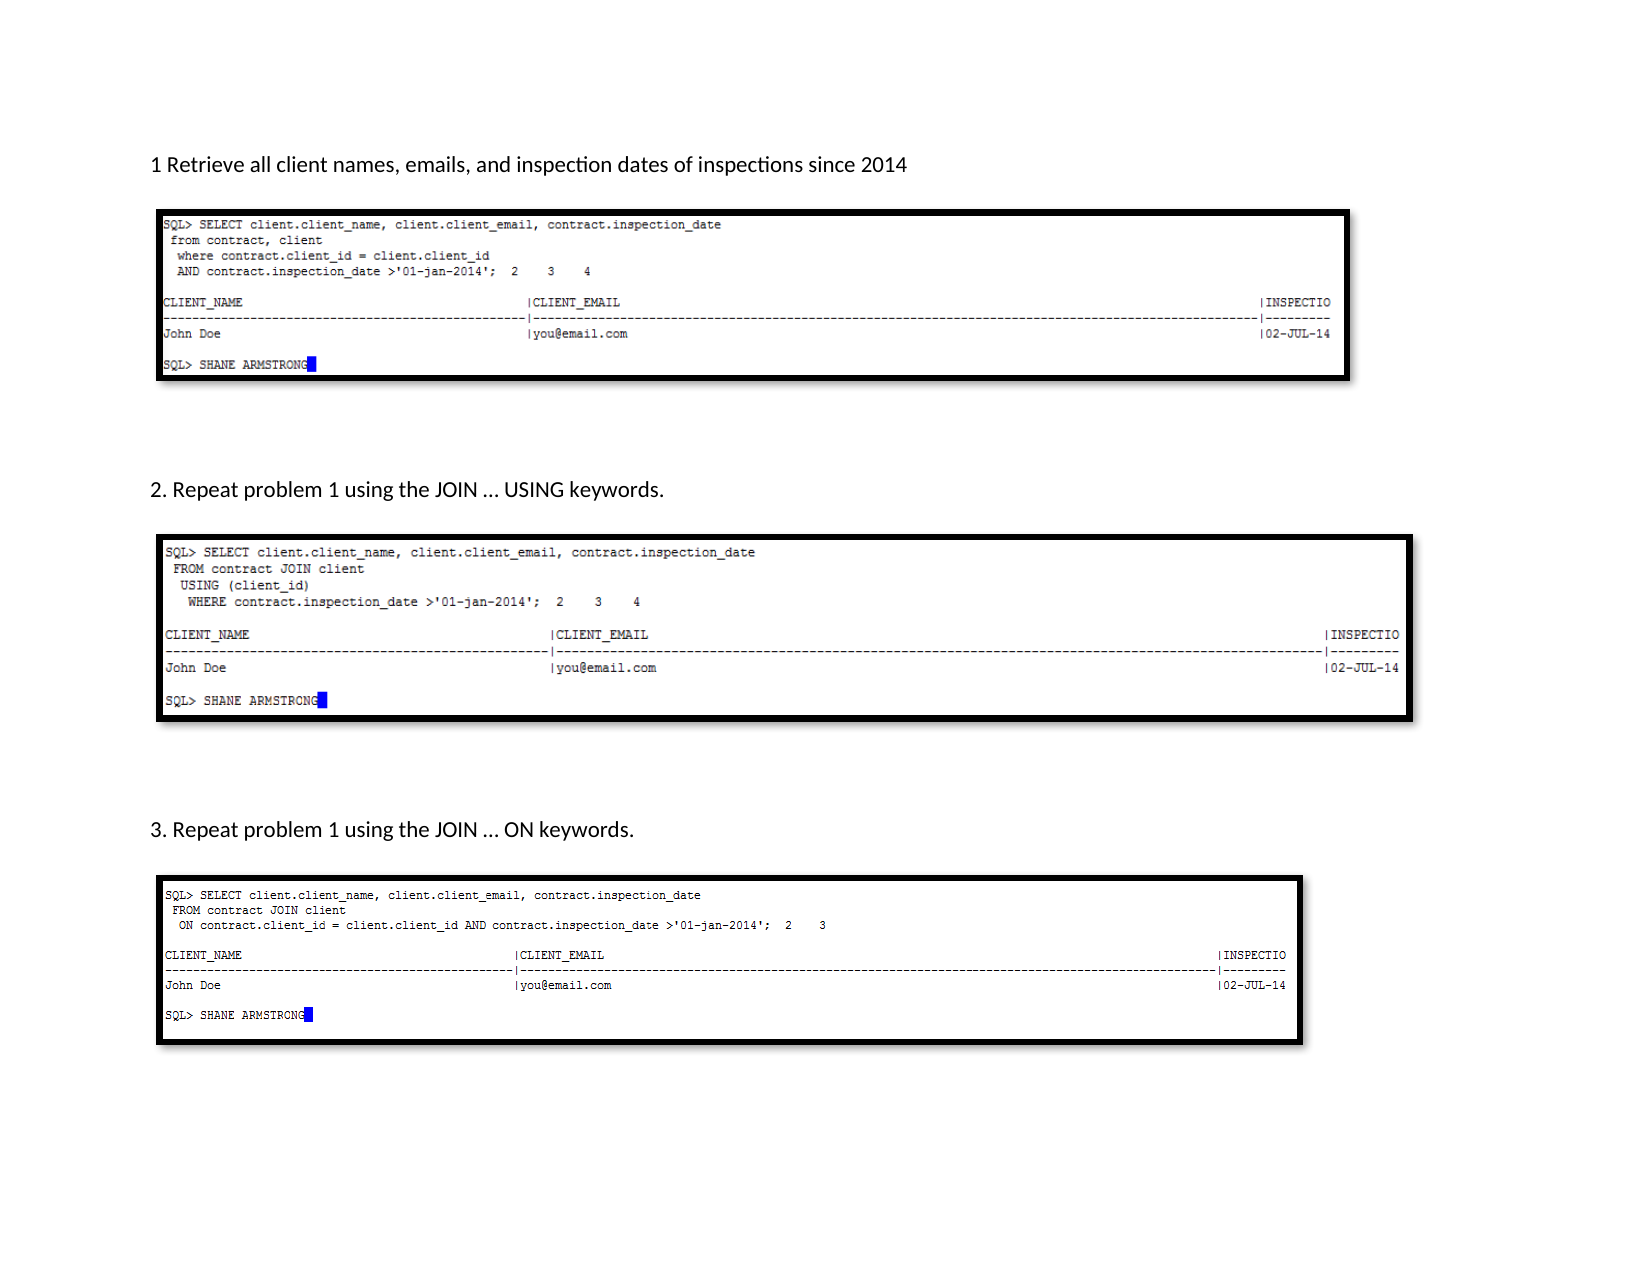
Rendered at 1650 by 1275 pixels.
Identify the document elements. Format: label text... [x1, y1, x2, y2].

text 2. Repeat problem 1 using the JOIN … USING keywords. [150, 475, 1500, 503]
picture [163, 881, 1297, 1039]
text 3. Repeat problem 1 using the JOIN … ON keywords. [150, 815, 1500, 843]
text 1 Retrieve all client names, emails, and inspection dates of inspections since 2014 [150, 150, 1500, 178]
picture [163, 540, 1406, 715]
picture [163, 216, 1344, 375]
